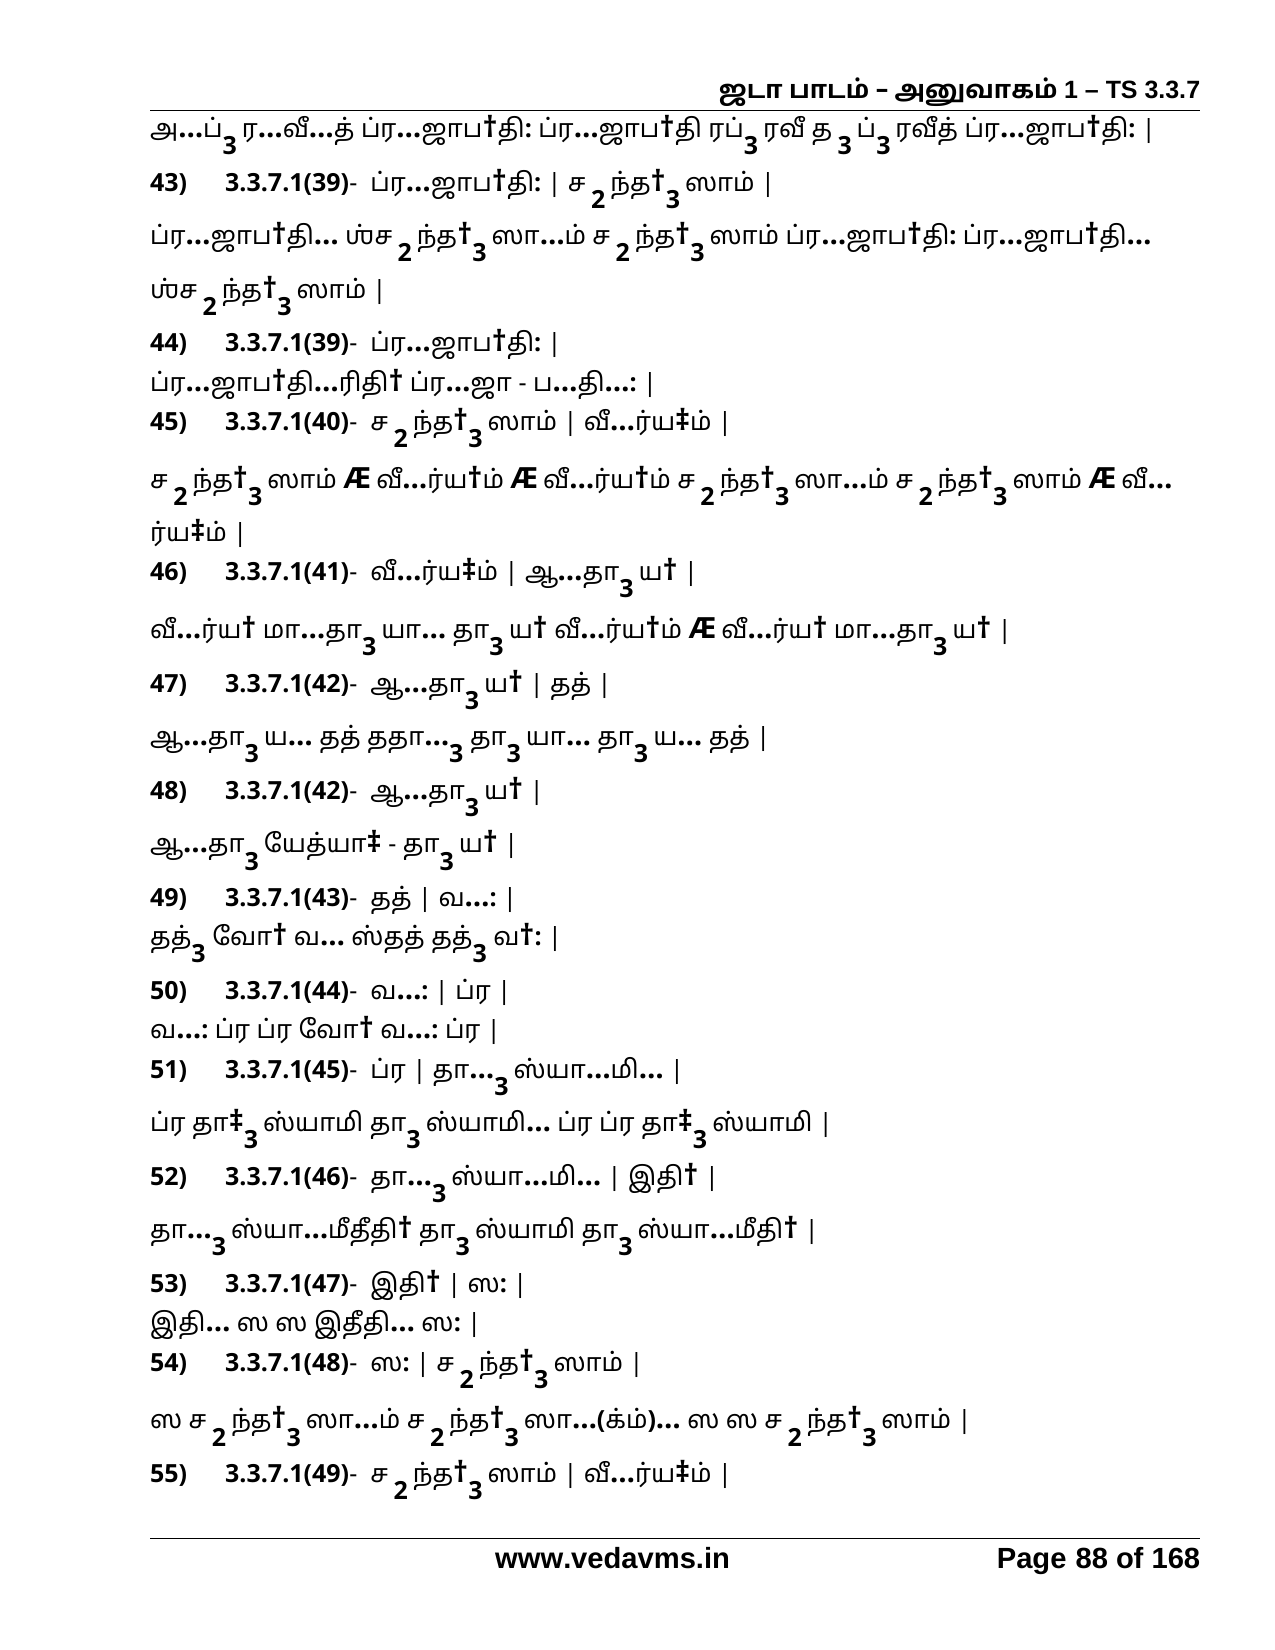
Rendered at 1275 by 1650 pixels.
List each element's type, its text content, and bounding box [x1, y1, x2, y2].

text ப்ர தா‡3ஸ்யாமி தா3ஸ்யாமி… ப்ர ப்ர தா‡3ஸ்யாமி | [150, 1105, 1200, 1156]
text 48) 3.3.7.1(42)- ஆ…தா3ய† | [150, 773, 1200, 824]
text தா…3ஸ்யா…மீதீதி† தா3ஸ்யாமி தா3ஸ்யா…மீதி† | [150, 1212, 1200, 1263]
text 55) 3.3.7.1(49)- ச2ந்த†3ஸாம் | வீ…ர்ய‡ம் | [150, 1456, 1200, 1507]
text ஆ…தா3ய… தத் ததா…3 தா3யா… தா3ய… தத் | [150, 719, 1200, 770]
text இதி… ஸ ஸ இதீதி… ஸ: | [150, 1305, 1200, 1342]
text வ…: ப்ர ப்ர வோ† வ…: ப்ர | [150, 1012, 1200, 1049]
text 45) 3.3.7.1(40)- ச2ந்த†3ஸாம் | வீ…ர்ய‡ம் | [150, 404, 1200, 455]
text 50) 3.3.7.1(44)- வ…: | ப்ர | [150, 973, 1200, 1010]
text 54) 3.3.7.1(48)- ஸ: | ச2ந்த†3ஸாம் | [150, 1344, 1200, 1395]
text ஸ ச2ந்த†3ஸா…ம் ச2ந்த†3ஸா…(க்ம்)… ஸ ஸ ச2ந்த†3ஸாம் | [150, 1398, 1200, 1453]
text அ…ப்3ர…வீ…த் ப்ர…ஜாப†தி: ப்ர…ஜாப†தி ரப்3ரவீ த3ப்3ரவீத் ப்ர…ஜாப†தி: | [150, 111, 1200, 162]
text ச2ந்த†3ஸாம் Æவீ…ர்ய†ம் Æவீ…ர்ய†ம் ச2ந்த†3ஸா…ம் ச2ந்த†3ஸாம் Æவீ…ர்ய‡ம் | [150, 457, 1200, 552]
text 53) 3.3.7.1(47)- இதி† | ஸ: | [150, 1266, 1200, 1303]
text 51) 3.3.7.1(45)- ப்ர | தா…3ஸ்யா…மி… | [150, 1051, 1200, 1102]
text ஆ…தா3யேத்யா‡ - தா3ய† | [150, 826, 1200, 877]
text 47) 3.3.7.1(42)- ஆ…தா3ய† | தத் | [150, 666, 1200, 717]
text வீ…ர்ய† மா…தா3யா… தா3ய† வீ…ர்ய†ம் Æவீ…ர்ய† மா…தா3ய† | [150, 607, 1200, 663]
text ப்ர…ஜாப†தி…ரிதி† ப்ர…ஜா - ப…தி…: | [150, 364, 1200, 402]
text 46) 3.3.7.1(41)- வீ…ர்ய‡ம் | ஆ…தா3ய† | [150, 554, 1200, 605]
text 43) 3.3.7.1(39)- ப்ர…ஜாப†தி: | ச2ந்த†3ஸாம் | [150, 164, 1200, 215]
text 52) 3.3.7.1(46)- தா…3ஸ்யா…மி… | இதி† | [150, 1158, 1200, 1209]
text 44) 3.3.7.1(39)- ப்ர…ஜாப†தி: | [150, 325, 1200, 362]
text தத்3 வோ† வ… ஸ்தத் தத்3 வ†: | [150, 919, 1200, 970]
text 49) 3.3.7.1(43)- தத் | வ…: | [150, 880, 1200, 917]
text ப்ர…ஜாப†தி… ஶ்ச2ந்த†3ஸா…ம் ச2ந்த†3ஸாம் ப்ர…ஜாப†தி: ப்ர…ஜாப†தி… ஶ்ச2ந்த†3ஸாம் | [150, 218, 1200, 322]
